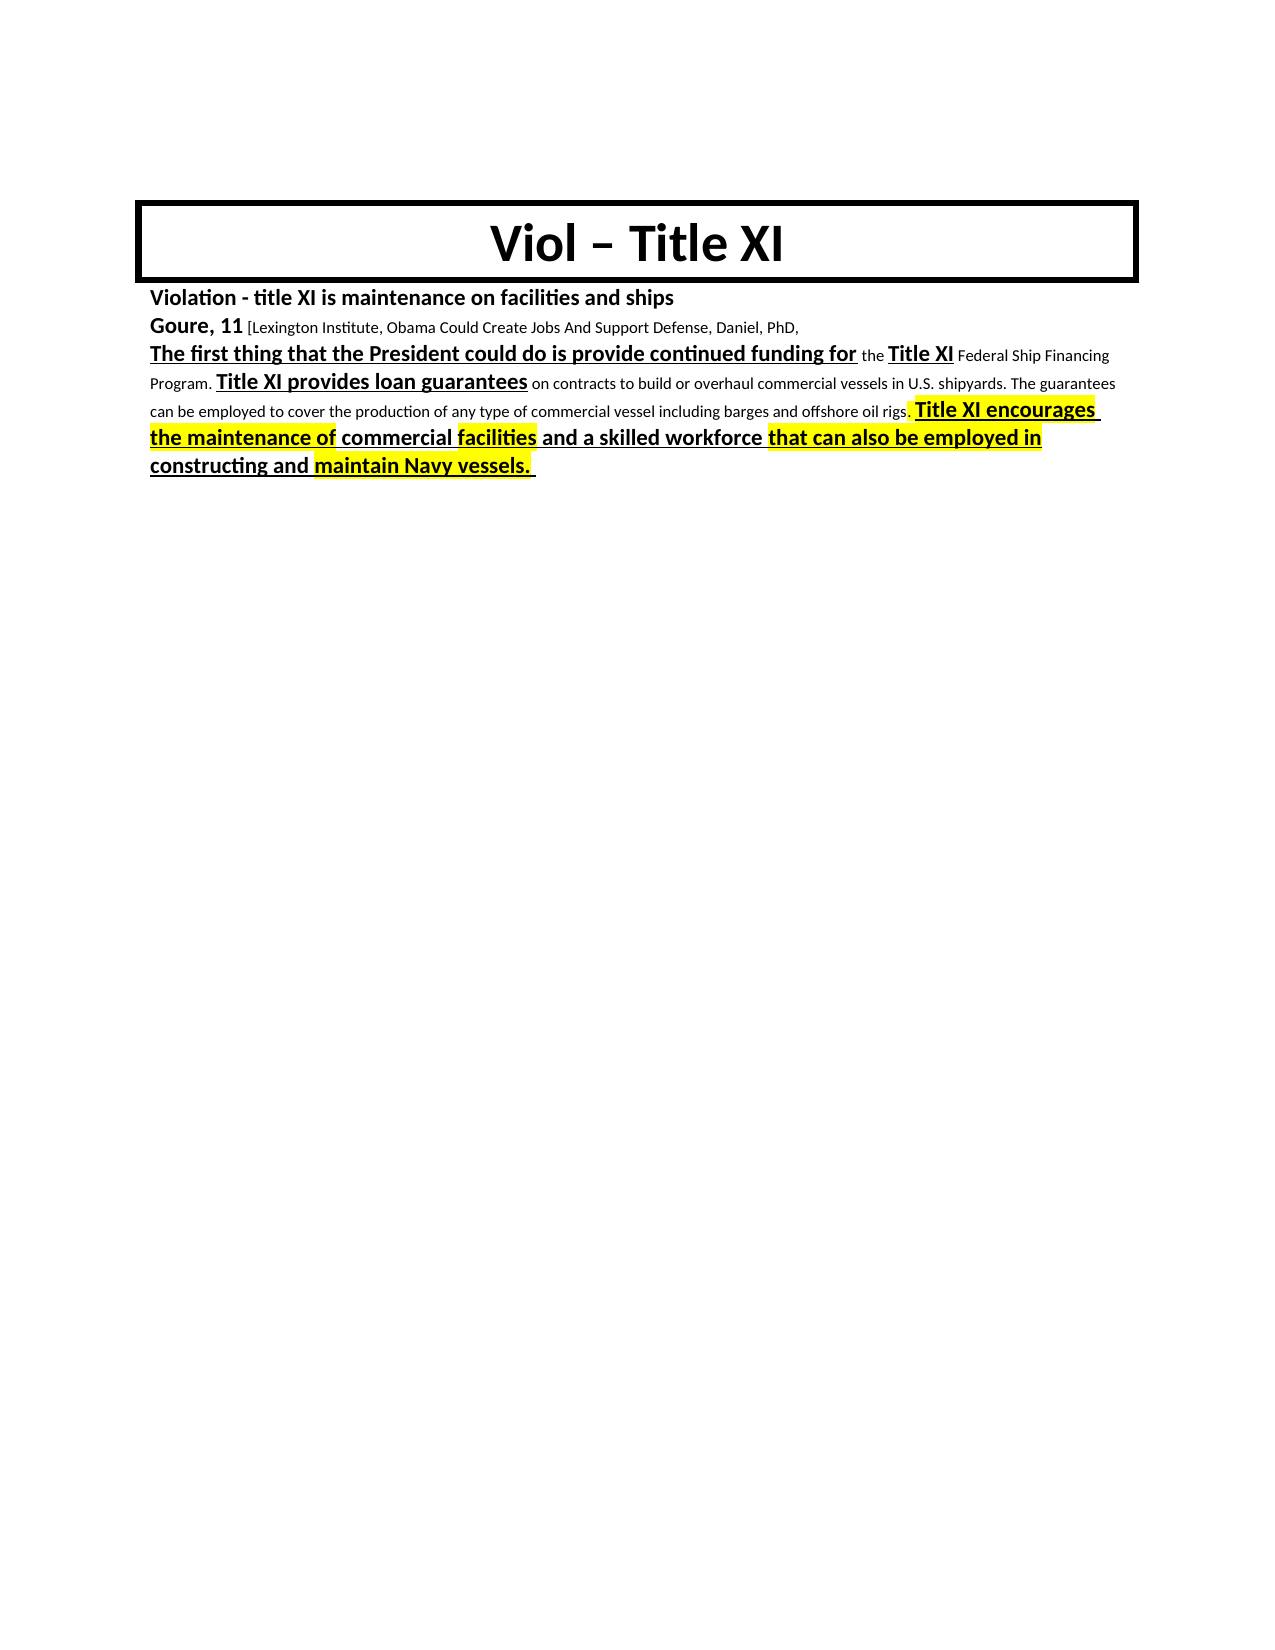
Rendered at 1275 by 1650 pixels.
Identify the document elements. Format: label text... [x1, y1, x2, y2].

text The first thing that the President could do is provide continued funding for the Title XI Federal Ship Financing Program. Title XI provides loan guarantees on contracts to build or overhaul commercial vessels in U.S. shipyards. The guarantees can be employed to cover the production of any type of commercial vessel including barges and offshore oil rigs. Title XI encourages the maintenance of commercial facilities and a skilled workforce that can also be employed in constructing and maintain Navy vessels. [150, 339, 1125, 479]
text Violation - title XI is maintenance on facilities and ships [150, 283, 1125, 311]
subtitle Viol – Title XI [142, 206, 1133, 277]
text Goure, 11 [Lexington Institute, Obama Could Create Jobs And Support Defense, Daniel, PhD, [150, 311, 1125, 339]
